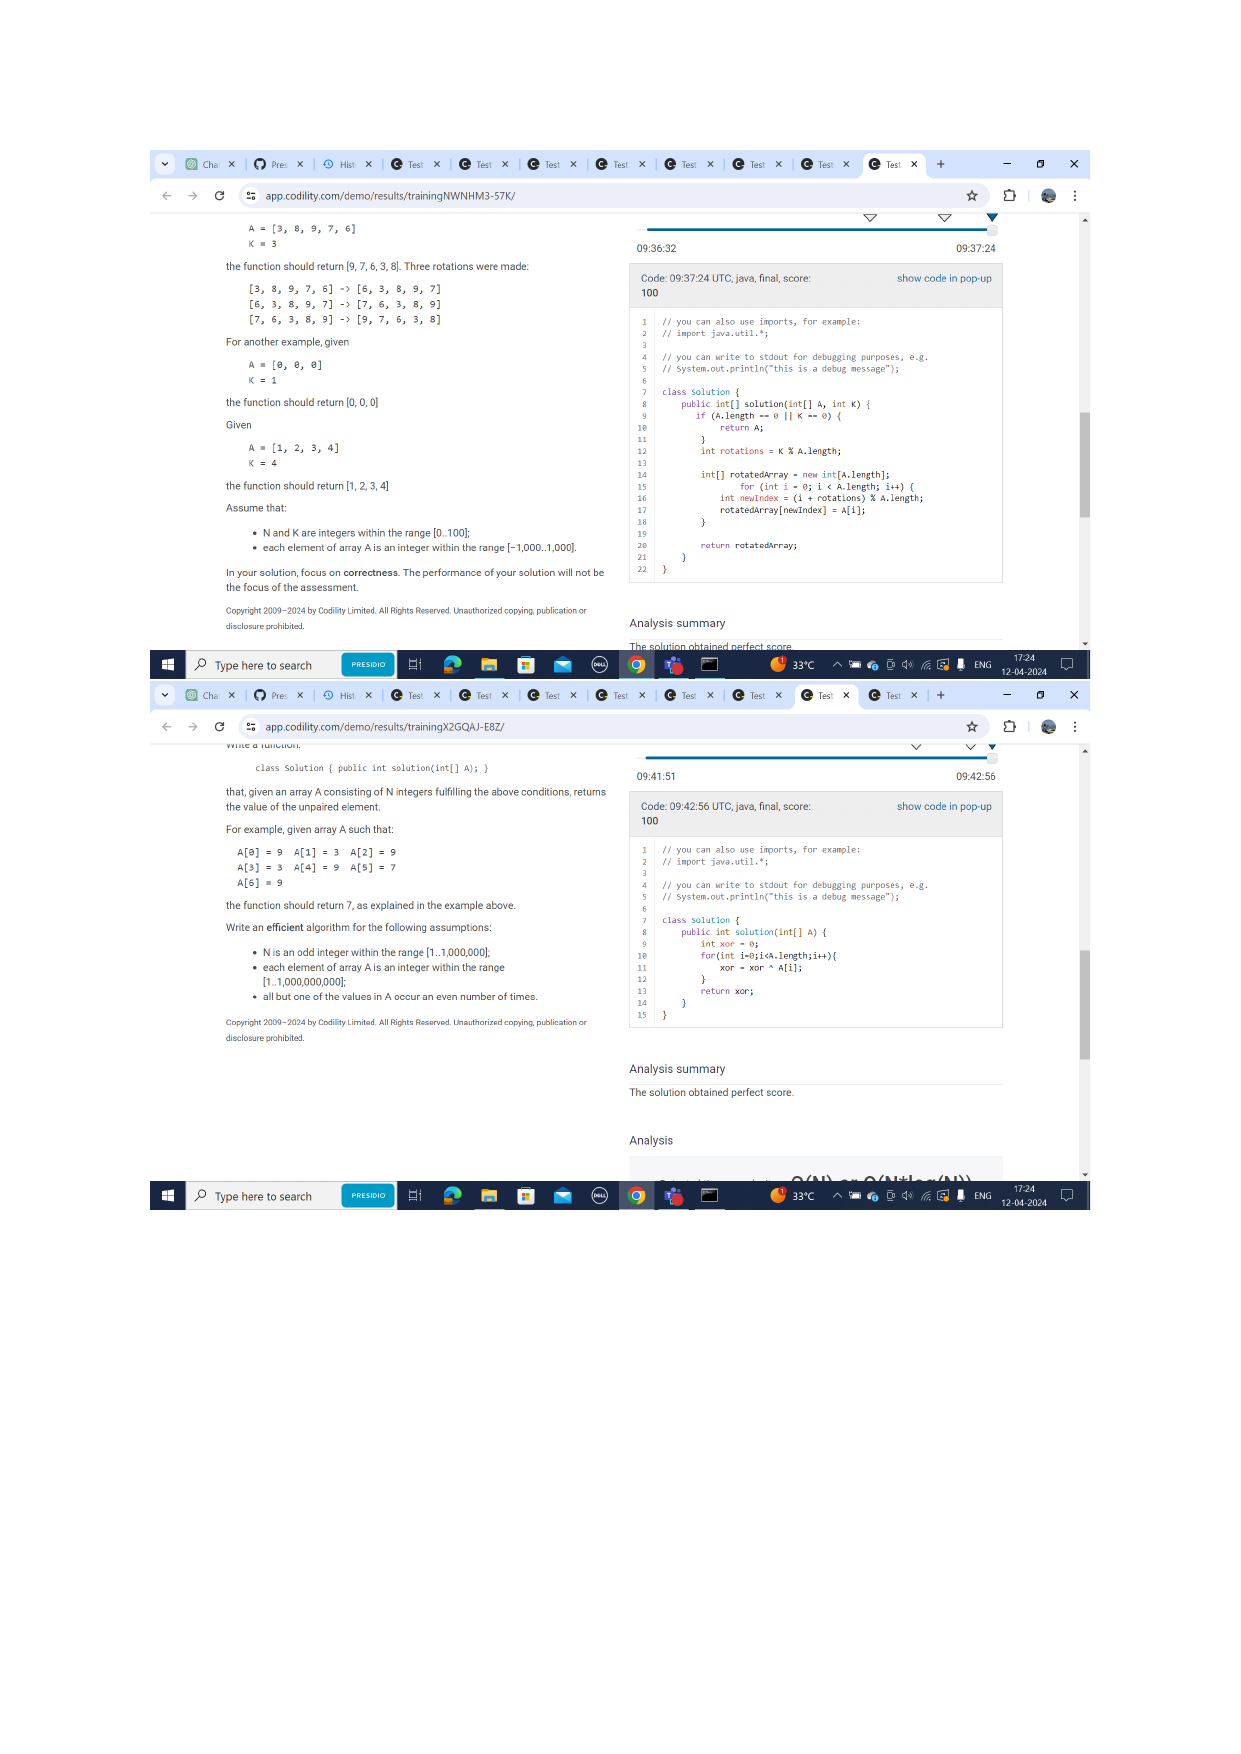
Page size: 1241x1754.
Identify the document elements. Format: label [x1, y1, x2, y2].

picture [150, 150, 1091, 679]
picture [150, 681, 1091, 1210]
